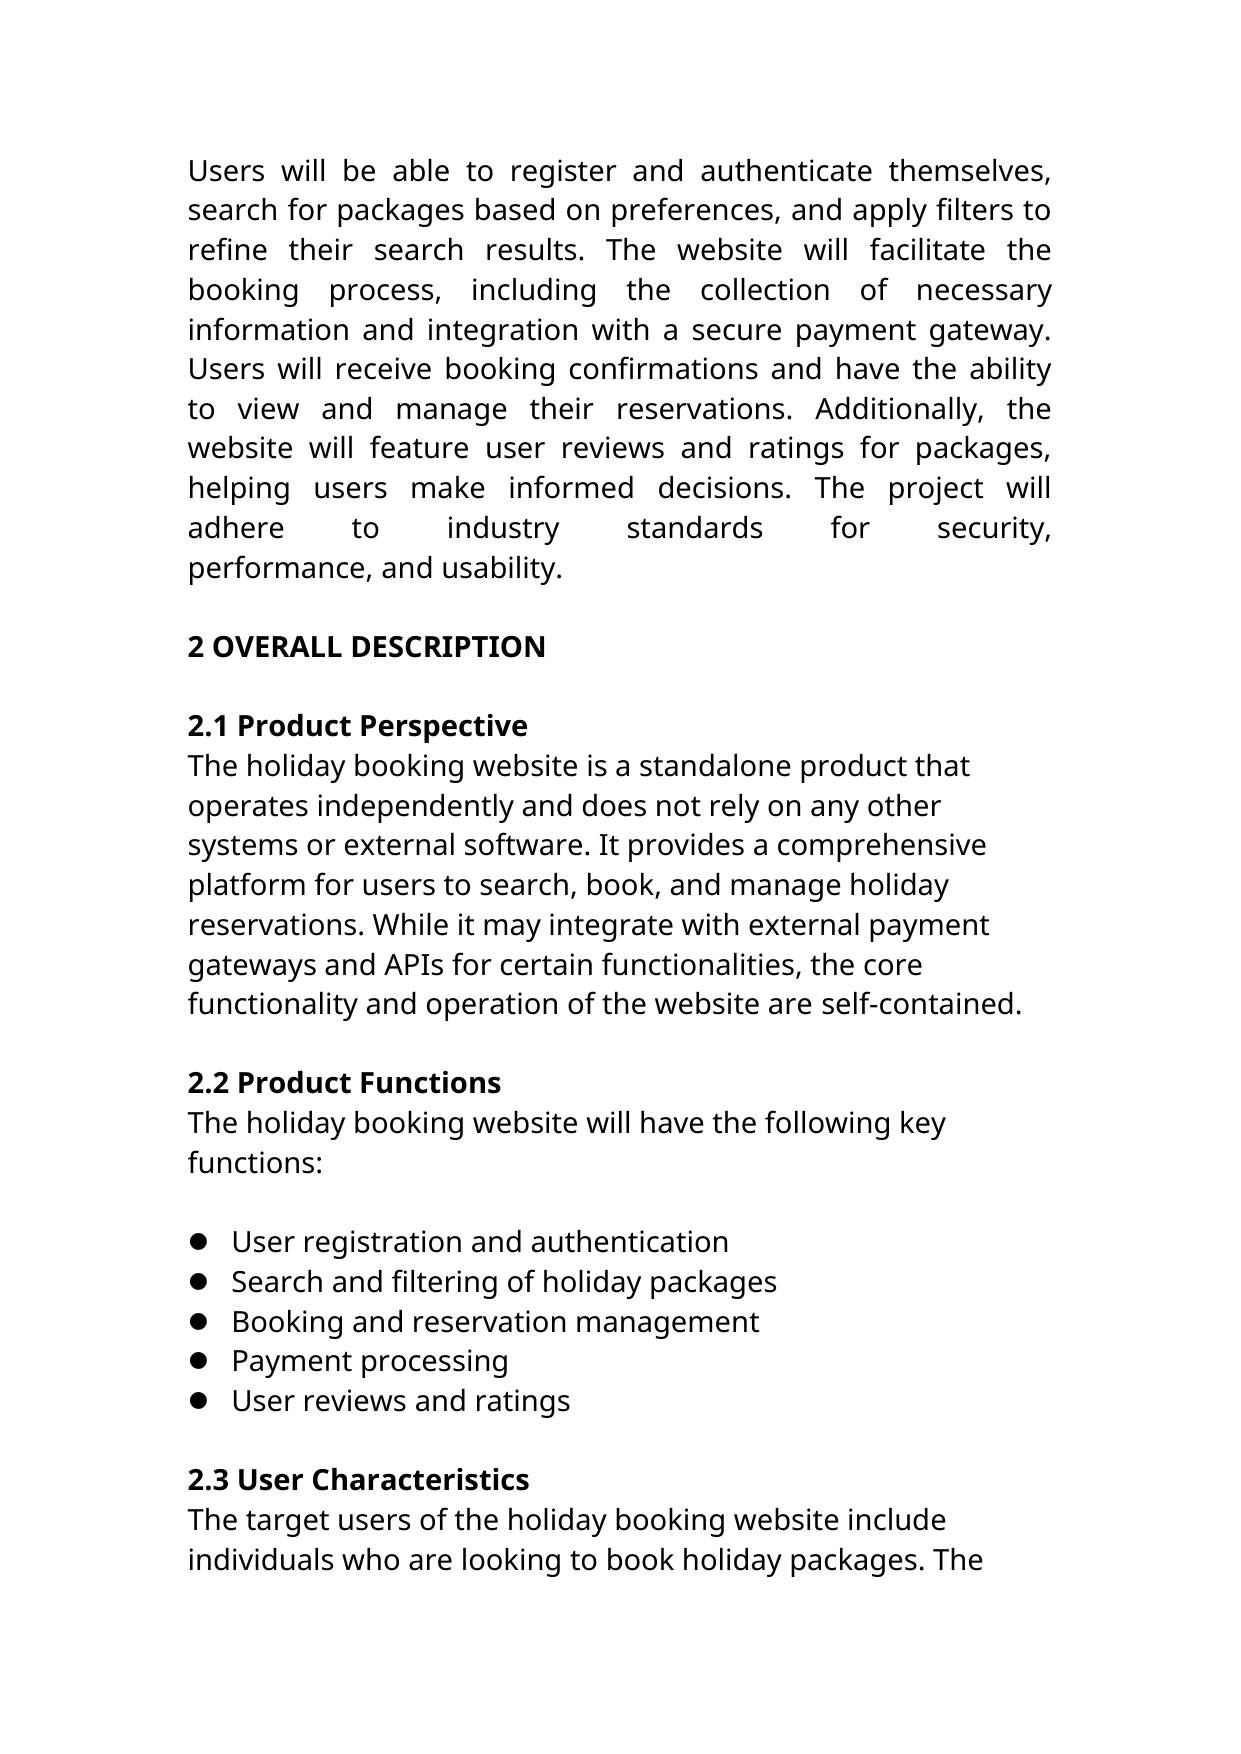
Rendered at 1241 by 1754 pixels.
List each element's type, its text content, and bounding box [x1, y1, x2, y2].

list User registration and authentication [187, 1222, 1053, 1261]
list User reviews and ratings [187, 1380, 1053, 1420]
list Booking and reservation management [187, 1301, 1053, 1341]
text 2 OVERALL DESCRIPTION [187, 626, 1053, 666]
text The holiday booking website will have the following key functions: [187, 1102, 1053, 1182]
text 2.2 Product Functions [187, 1063, 1053, 1102]
text 2.3 User Characteristics [187, 1460, 1053, 1499]
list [187, 150, 1053, 587]
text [187, 1499, 1053, 1579]
list Search and filtering of holiday packages [187, 1261, 1053, 1301]
list Payment processing [187, 1341, 1053, 1380]
text 2.1 Product Perspective [187, 706, 1053, 745]
text The holiday booking website is a standalone product that operates independently and does not rely on any other systems or external software. It provides a comprehensive platform for users to search, book, and manage holiday reservations. While it may integrate with external payment gateways and APIs for certain functionalities, the core functionality and operation of the website are self-contained. [187, 745, 1053, 1023]
